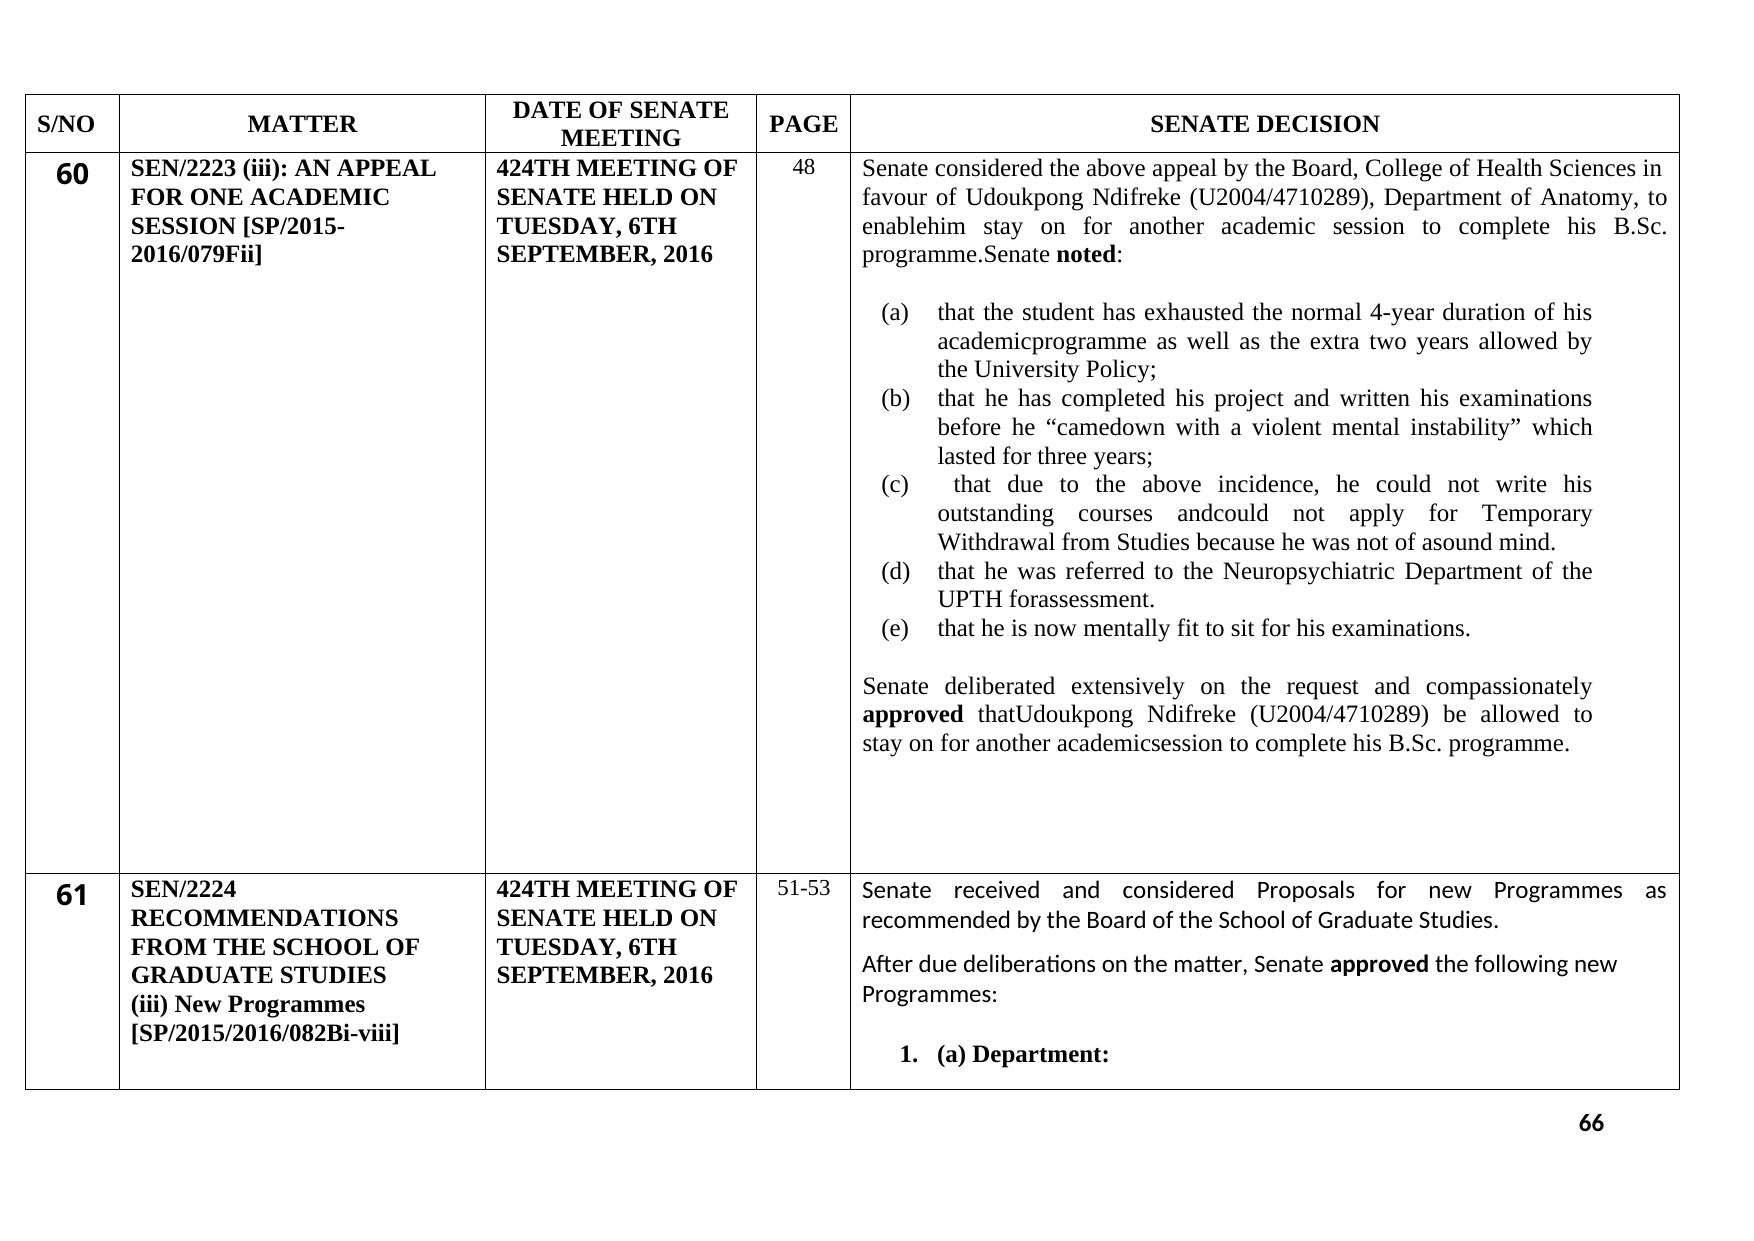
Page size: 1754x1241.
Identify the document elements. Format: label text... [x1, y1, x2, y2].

table_header PAGE [757, 95, 850, 152]
table_cell 424TH MEETING OF SENATE HELD ON TUESDAY, 6TH SEPTEMBER, 2016 [486, 153, 756, 873]
table_cell 48 [757, 153, 850, 873]
table_cell SEN/2223 (iii): AN APPEAL FOR ONE ACADEMIC SESSION [SP/2015-2016/079Fii] [120, 153, 485, 873]
table_cell 61 [26, 874, 119, 1089]
table_cell 60 [26, 153, 119, 873]
table_cell 51-53 [757, 874, 850, 1089]
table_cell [851, 874, 1679, 1089]
table_header SENATE DECISION [851, 95, 1679, 152]
table_header MATTER [120, 95, 485, 152]
table_cell Senate considered the above appeal by the Board, College of Health Sciences in favour of Udoukpong Ndifreke (U2004/4710289), Department of Anatomy, to enablehim stay on for another academic session to complete his B.Sc. programme.Senate noted: that the student has exhausted the normal 4-year duration of his academicprogramme as well as the extra two years allowed by the University Policy; that he has completed his project and written his examinations before he “camedown with a violent mental instability” which lasted for three years; that due to the above incidence, he could not write his outstanding courses andcould not apply for Temporary Withdrawal from Studies because he was not of asound mind. that he was referred to the Neuropsychiatric Department of the UPTH forassessment. that he is now mentally fit to sit for his examinations. Senate deliberated extensively on the request and compassionately approved thatUdoukpong Ndifreke (U2004/4710289) be allowed to stay on for another academicsession to complete his B.Sc. programme. [851, 153, 1679, 873]
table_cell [486, 874, 756, 1089]
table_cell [120, 874, 485, 1089]
table_header S/NO [26, 95, 119, 152]
table_header DATE OF SENATE MEETING [486, 95, 756, 152]
